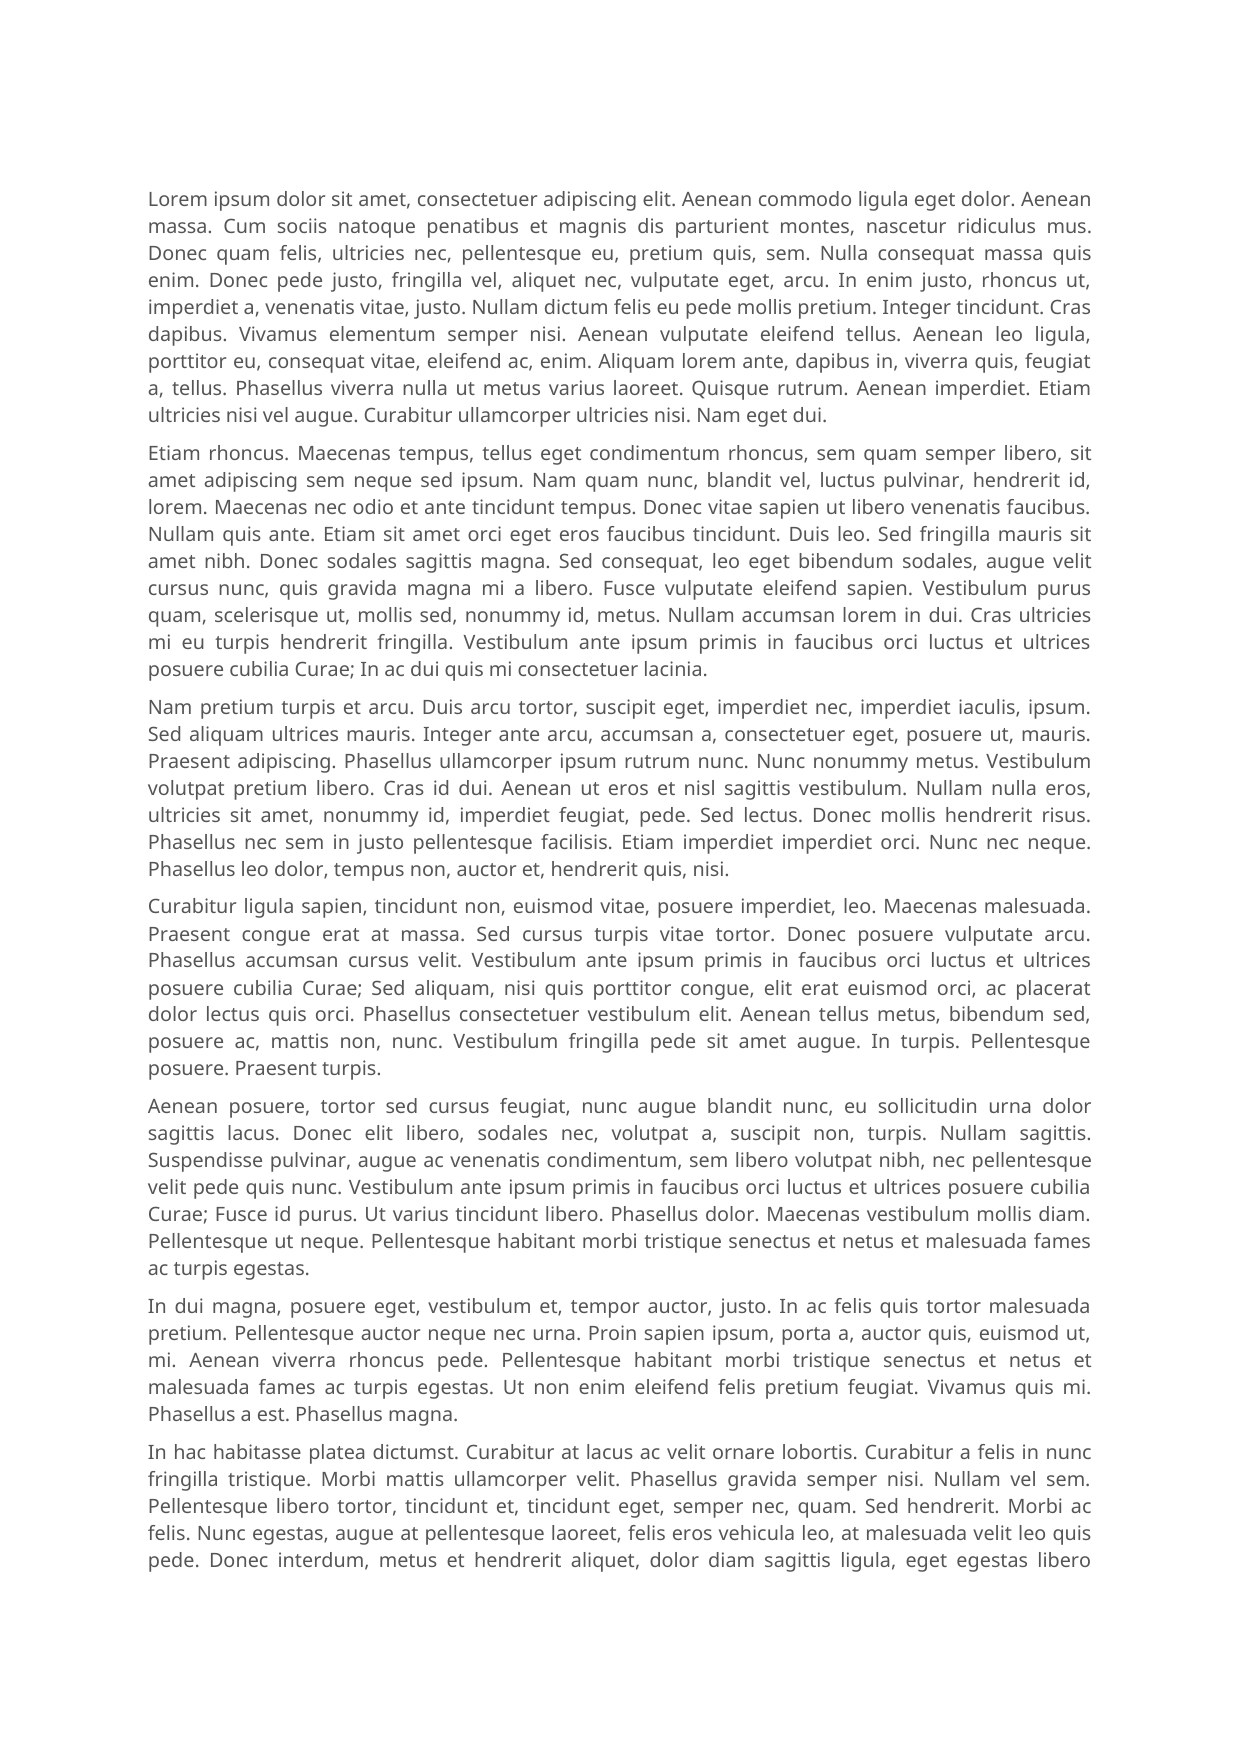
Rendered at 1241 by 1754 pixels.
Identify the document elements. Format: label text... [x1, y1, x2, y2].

text Etiam rhoncus. Maecenas tempus, tellus eget condimentum rhoncus, sem quam semper libero, sit amet adipiscing sem neque sed ipsum. Nam quam nunc, blandit vel, luctus pulvinar, hendrerit id, lorem. Maecenas nec odio et ante tincidunt tempus. Donec vitae sapien ut libero venenatis faucibus. Nullam quis ante. Etiam sit amet orci eget eros faucibus tincidunt. Duis leo. Sed fringilla mauris sit amet nibh. Donec sodales sagittis magna. Sed consequat, leo eget bibendum sodales, augue velit cursus nunc, quis gravida magna mi a libero. Fusce vulputate eleifend sapien. Vestibulum purus quam, scelerisque ut, mollis sed, nonummy id, metus. Nullam accumsan lorem in dui. Cras ultricies mi eu turpis hendrerit fringilla. Vestibulum ante ipsum primis in faucibus orci luctus et ultrices posuere cubilia Curae; In ac dui quis mi consectetuer lacinia. [148, 439, 1093, 682]
text In dui magna, posuere eget, vestibulum et, tempor auctor, justo. In ac felis quis tortor malesuada pretium. Pellentesque auctor neque nec urna. Proin sapien ipsum, porta a, auctor quis, euismod ut, mi. Aenean viverra rhoncus pede. Pellentesque habitant morbi tristique senectus et netus et malesuada fames ac turpis egestas. Ut non enim eleifend felis pretium feugiat. Vivamus quis mi. Phasellus a est. Phasellus magna. [148, 1292, 1093, 1427]
text Lorem ipsum dolor sit amet, consectetuer adipiscing elit. Aenean commodo ligula eget dolor. Aenean massa. Cum sociis natoque penatibus et magnis dis parturient montes, nascetur ridiculus mus. Donec quam felis, ultricies nec, pellentesque eu, pretium quis, sem. Nulla consequat massa quis enim. Donec pede justo, fringilla vel, aliquet nec, vulputate eget, arcu. In enim justo, rhoncus ut, imperdiet a, venenatis vitae, justo. Nullam dictum felis eu pede mollis pretium. Integer tincidunt. Cras dapibus. Vivamus elementum semper nisi. Aenean vulputate eleifend tellus. Aenean leo ligula, porttitor eu, consequat vitae, eleifend ac, enim. Aliquam lorem ante, dapibus in, viverra quis, feugiat a, tellus. Phasellus viverra nulla ut metus varius laoreet. Quisque rutrum. Aenean imperdiet. Etiam ultricies nisi vel augue. Curabitur ullamcorper ultricies nisi. Nam eget dui. [148, 158, 1093, 428]
text Aenean posuere, tortor sed cursus feugiat, nunc augue blandit nunc, eu sollicitudin urna dolor sagittis lacus. Donec elit libero, sodales nec, volutpat a, suscipit non, turpis. Nullam sagittis. Suspendisse pulvinar, augue ac venenatis condimentum, sem libero volutpat nibh, nec pellentesque velit pede quis nunc. Vestibulum ante ipsum primis in faucibus orci luctus et ultrices posuere cubilia Curae; Fusce id purus. Ut varius tincidunt libero. Phasellus dolor. Maecenas vestibulum mollis diam. Pellentesque ut neque. Pellentesque habitant morbi tristique senectus et netus et malesuada fames ac turpis egestas. [148, 1093, 1093, 1281]
text Curabitur ligula sapien, tincidunt non, euismod vitae, posuere imperdiet, leo. Maecenas malesuada. Praesent congue erat at massa. Sed cursus turpis vitae tortor. Donec posuere vulputate arcu. Phasellus accumsan cursus velit. Vestibulum ante ipsum primis in faucibus orci luctus et ultrices posuere cubilia Curae; Sed aliquam, nisi quis porttitor congue, elit erat euismod orci, ac placerat dolor lectus quis orci. Phasellus consectetuer vestibulum elit. Aenean tellus metus, bibendum sed, posuere ac, mattis non, nunc. Vestibulum fringilla pede sit amet augue. In turpis. Pellentesque posuere. Praesent turpis. [148, 893, 1093, 1082]
text Nam pretium turpis et arcu. Duis arcu tortor, suscipit eget, imperdiet nec, imperdiet iaculis, ipsum. Sed aliquam ultrices mauris. Integer ante arcu, accumsan a, consectetuer eget, posuere ut, mauris. Praesent adipiscing. Phasellus ullamcorper ipsum rutrum nunc. Nunc nonummy metus. Vestibulum volutpat pretium libero. Cras id dui. Aenean ut eros et nisl sagittis vestibulum. Nullam nulla eros, ultricies sit amet, nonummy id, imperdiet feugiat, pede. Sed lectus. Donec mollis hendrerit risus. Phasellus nec sem in justo pellentesque facilisis. Etiam imperdiet imperdiet orci. Nunc nec neque. Phasellus leo dolor, tempus non, auctor et, hendrerit quis, nisi. [148, 693, 1093, 882]
